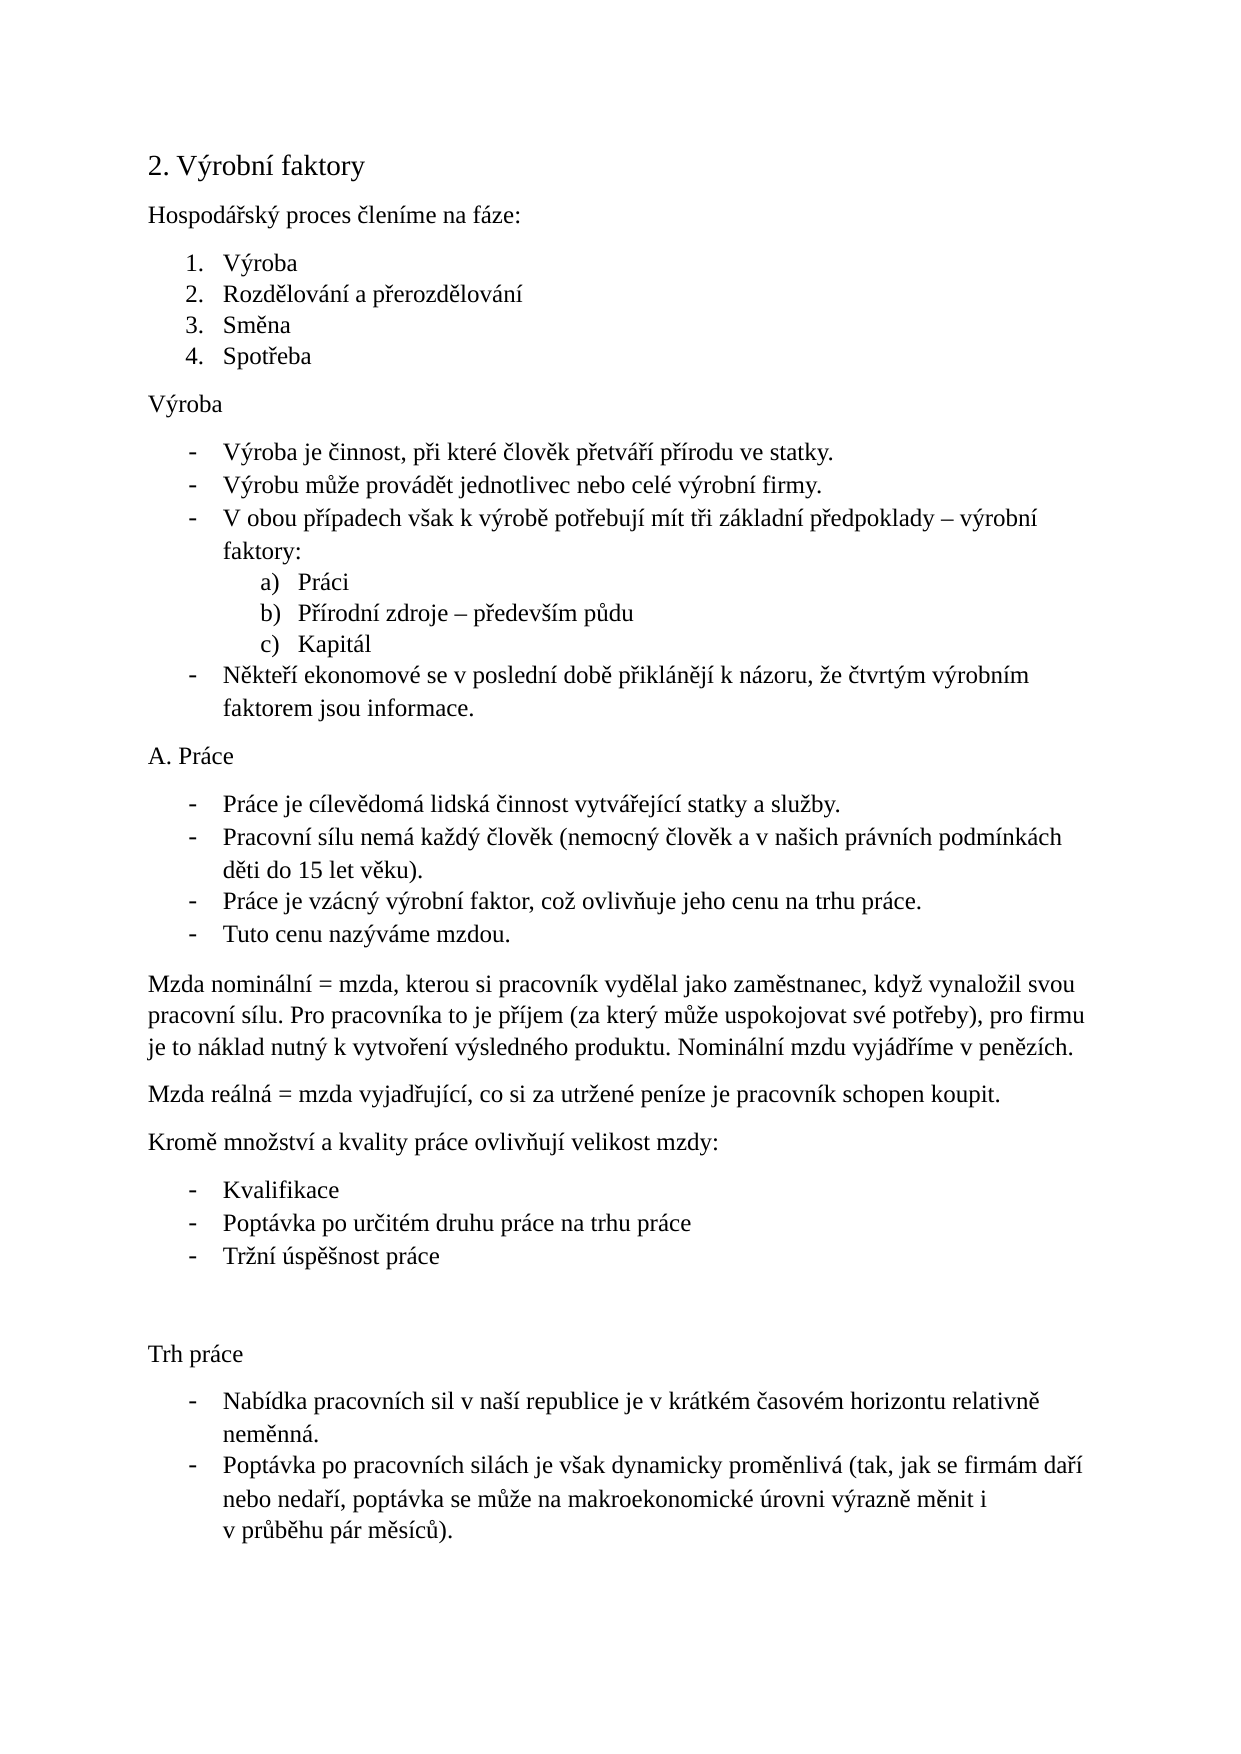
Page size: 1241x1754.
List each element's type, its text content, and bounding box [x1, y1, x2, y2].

list Směna [185, 310, 1093, 339]
list Poptávka po pracovních silách je však dynamicky proměnlivá (tak, jak se firmám daří nebo nedaří, poptávka se může na makroekonomické úrovni výrazně měnit i v průběhu pár měsíců). [185, 1451, 1093, 1543]
list Práce je cílevědomá lidská činnost vytvářející statky a služby. [185, 789, 1093, 820]
list Pracovní sílu nemá každý člověk (nemocný člověk a v našich právních podmínkách děti do 15 let věku). [185, 822, 1093, 884]
text Trh práce [148, 1339, 1093, 1367]
list Kvalifikace [185, 1175, 1093, 1206]
text 2. Výrobní faktory [148, 148, 1093, 181]
list Někteří ekonomové se v poslední době přiklánějí k názoru, že čtvrtým výrobním faktorem jsou informace. [185, 660, 1093, 722]
text A. Práce [148, 741, 1093, 770]
list Výroba je činnost, při které člověk přetváří přírodu ve statky. [185, 437, 1093, 467]
list V obou případech však k výrobě potřebují mít tři základní předpoklady – výrobní faktory: [185, 503, 1093, 565]
list Tržní úspěšnost práce [185, 1241, 1093, 1272]
list Přírodní zdroje – především půdu [260, 598, 1093, 627]
list Spotřeba [185, 341, 1093, 370]
list Výroba [185, 248, 1093, 277]
text Hospodářský proces členíme na fáze: [148, 200, 1093, 229]
list Kapitál [260, 629, 1093, 658]
list Práci [260, 567, 1093, 596]
text Mzda nominální = mzda, kterou si pracovník vydělal jako zaměstnanec, když vynaložil svou pracovní sílu. Pro pracovníka to je příjem (za který může uspokojovat své potřeby), pro firmu je to náklad nutný k vytvoření výsledného produktu. Nominální mzdu vyjádříme v penězích. [148, 969, 1093, 1060]
list Výrobu může provádět jednotlivec nebo celé výrobní firmy. [185, 470, 1093, 501]
list Poptávka po určitém druhu práce na trhu práce [185, 1208, 1093, 1239]
list Práce je vzácný výrobní faktor, což ovlivňuje jeho cenu na trhu práce. [185, 886, 1093, 917]
text Výroba [148, 389, 1093, 418]
text Mzda reálná = mzda vyjadřující, co si za utržené peníze je pracovník schopen koupit. [148, 1079, 1093, 1108]
text Kromě množství a kvality práce ovlivňují velikost mzdy: [148, 1127, 1093, 1156]
list Tuto cenu nazýváme mzdou. [185, 919, 1093, 950]
list Nabídka pracovních sil v naší republice je v krátkém časovém horizontu relativně neměnná. [185, 1386, 1093, 1448]
list Rozdělování a přerozdělování [185, 279, 1093, 308]
